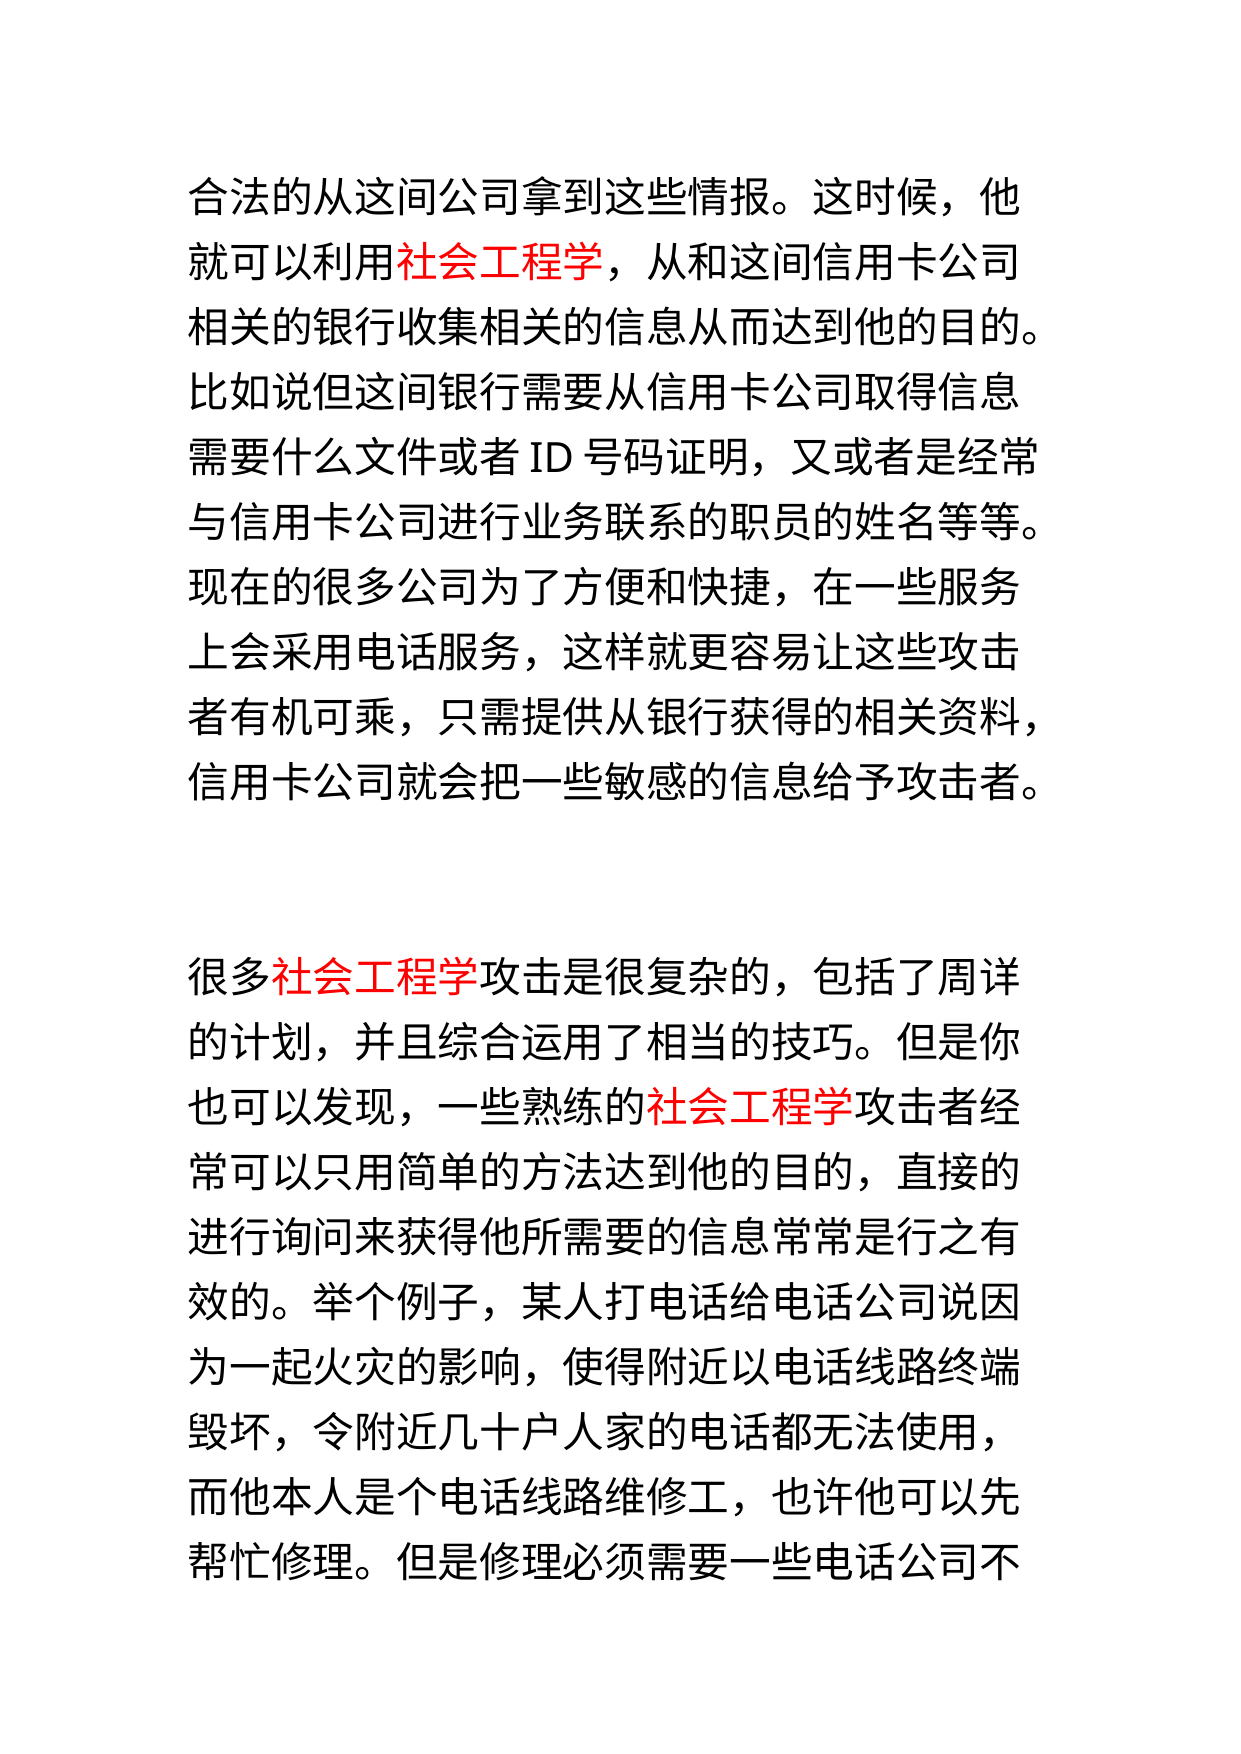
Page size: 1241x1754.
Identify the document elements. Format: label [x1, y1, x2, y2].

text [187, 162, 1053, 1592]
